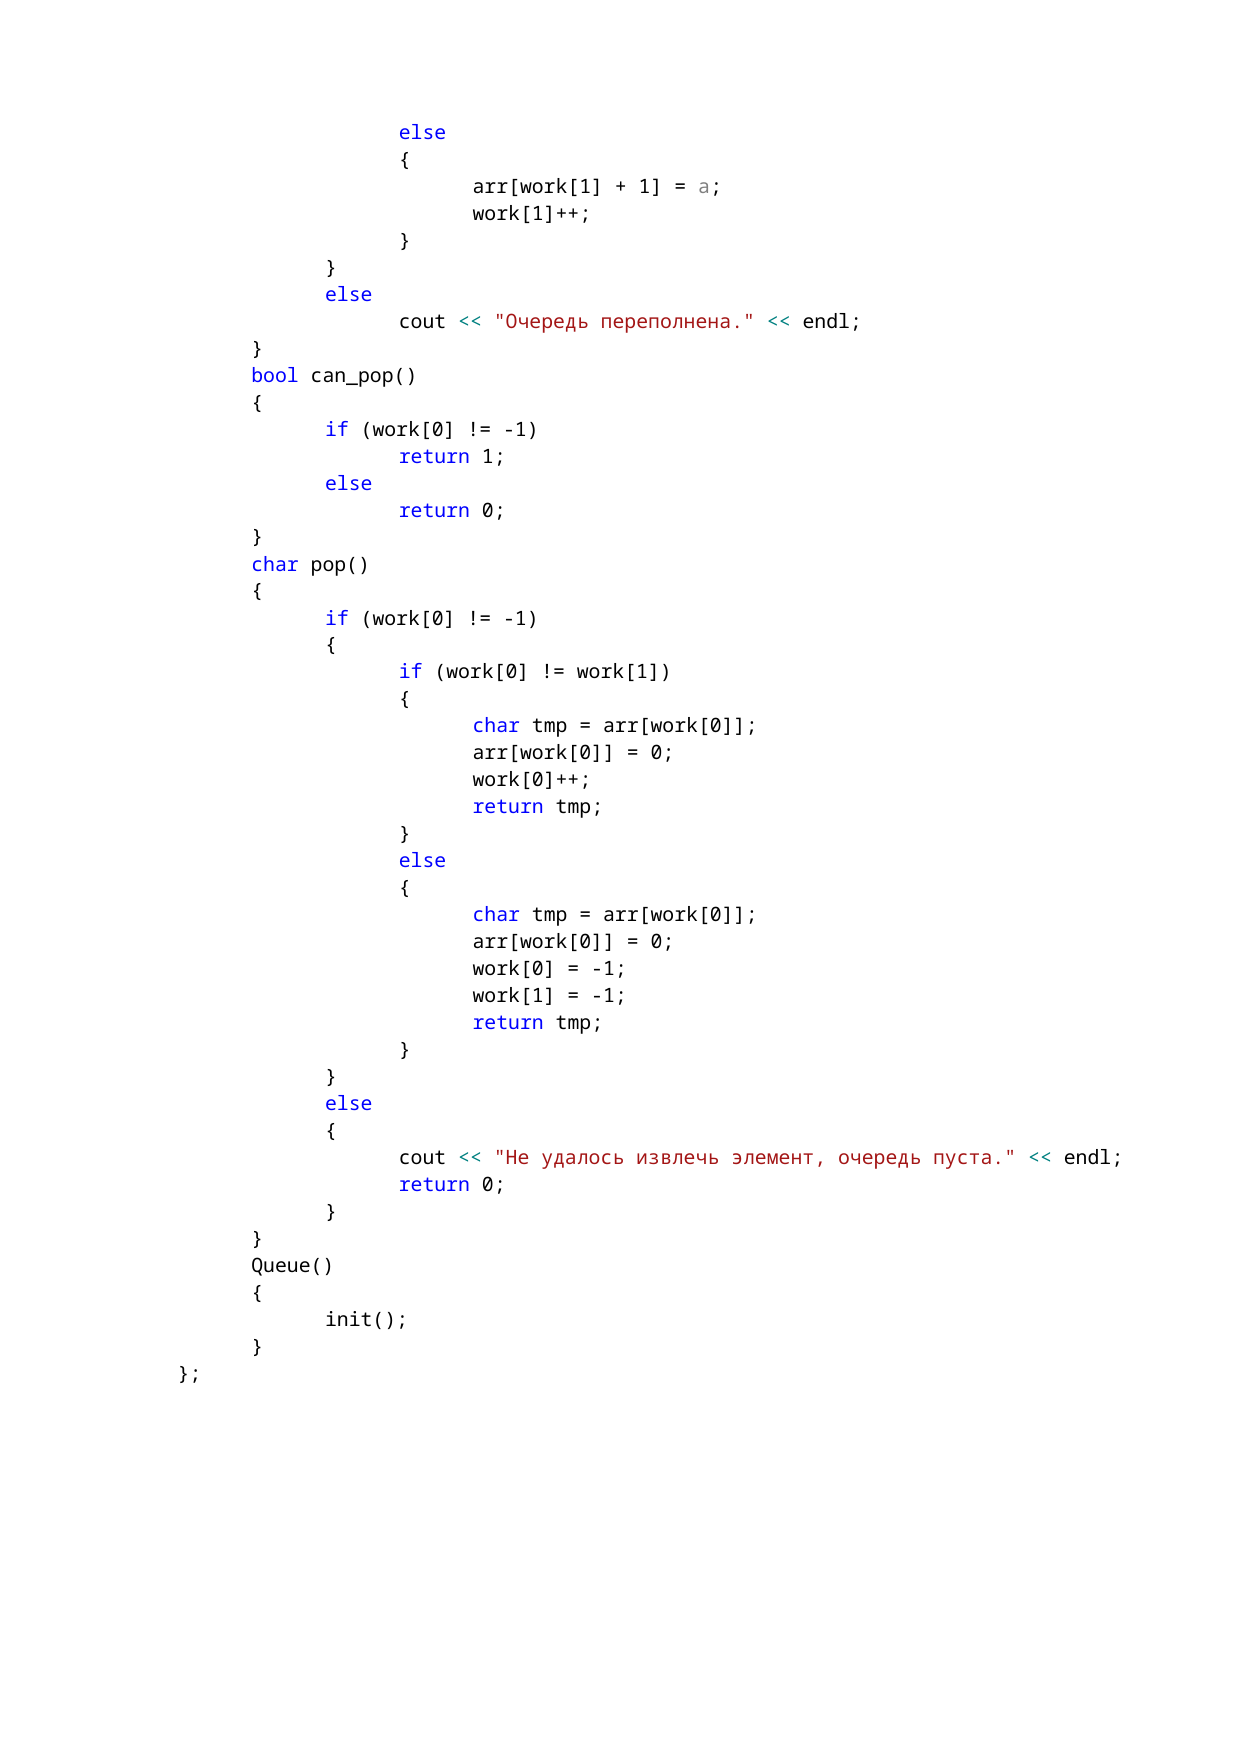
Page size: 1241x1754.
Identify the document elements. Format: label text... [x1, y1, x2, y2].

text return 1; [177, 442, 1152, 469]
text { [177, 577, 1152, 604]
text arr[work[1] + 1] = a; [177, 172, 1152, 199]
text char tmp = arr[work[0]]; [177, 901, 1152, 927]
text Queue() [177, 1251, 1152, 1278]
text return 0; [177, 496, 1152, 523]
text { [177, 145, 1152, 172]
text if (work[0] != work[1]) [177, 658, 1152, 685]
text cout << "Очередь переполнена." << endl; [177, 307, 1152, 334]
text }; [177, 1359, 1152, 1386]
text init(); [177, 1305, 1152, 1332]
text return tmp; [177, 793, 1152, 819]
text { [177, 631, 1152, 658]
text else [177, 1089, 1152, 1116]
text bool can_pop() [177, 361, 1152, 388]
text } [177, 1224, 1152, 1251]
text else [177, 280, 1152, 307]
text } [177, 819, 1152, 847]
text { [177, 388, 1152, 415]
text } [177, 334, 1152, 361]
text { [177, 1278, 1152, 1305]
text { [177, 685, 1152, 712]
text return 0; [177, 1170, 1152, 1197]
text { [177, 873, 1152, 901]
text return tmp; [177, 1008, 1152, 1035]
text work[0]++; [177, 766, 1152, 793]
text { [177, 1116, 1152, 1143]
text else [177, 118, 1152, 145]
text else [177, 847, 1152, 873]
text char tmp = arr[work[0]]; [177, 712, 1152, 739]
text } [177, 1062, 1152, 1089]
text } [177, 1035, 1152, 1062]
text work[1] = -1; [177, 981, 1152, 1008]
text } [177, 253, 1152, 280]
text else [177, 469, 1152, 496]
text cout << "Не удалось извлечь элемент, очередь пуста." << endl; [177, 1143, 1152, 1170]
text work[0] = -1; [177, 954, 1152, 981]
text } [177, 1332, 1152, 1359]
text arr[work[0]] = 0; [177, 927, 1152, 954]
text char pop() [177, 550, 1152, 577]
text if (work[0] != -1) [177, 415, 1152, 442]
text } [177, 1197, 1152, 1224]
text } [177, 523, 1152, 550]
text if (work[0] != -1) [177, 604, 1152, 631]
text } [177, 226, 1152, 253]
text work[1]++; [177, 199, 1152, 226]
text arr[work[0]] = 0; [177, 739, 1152, 766]
